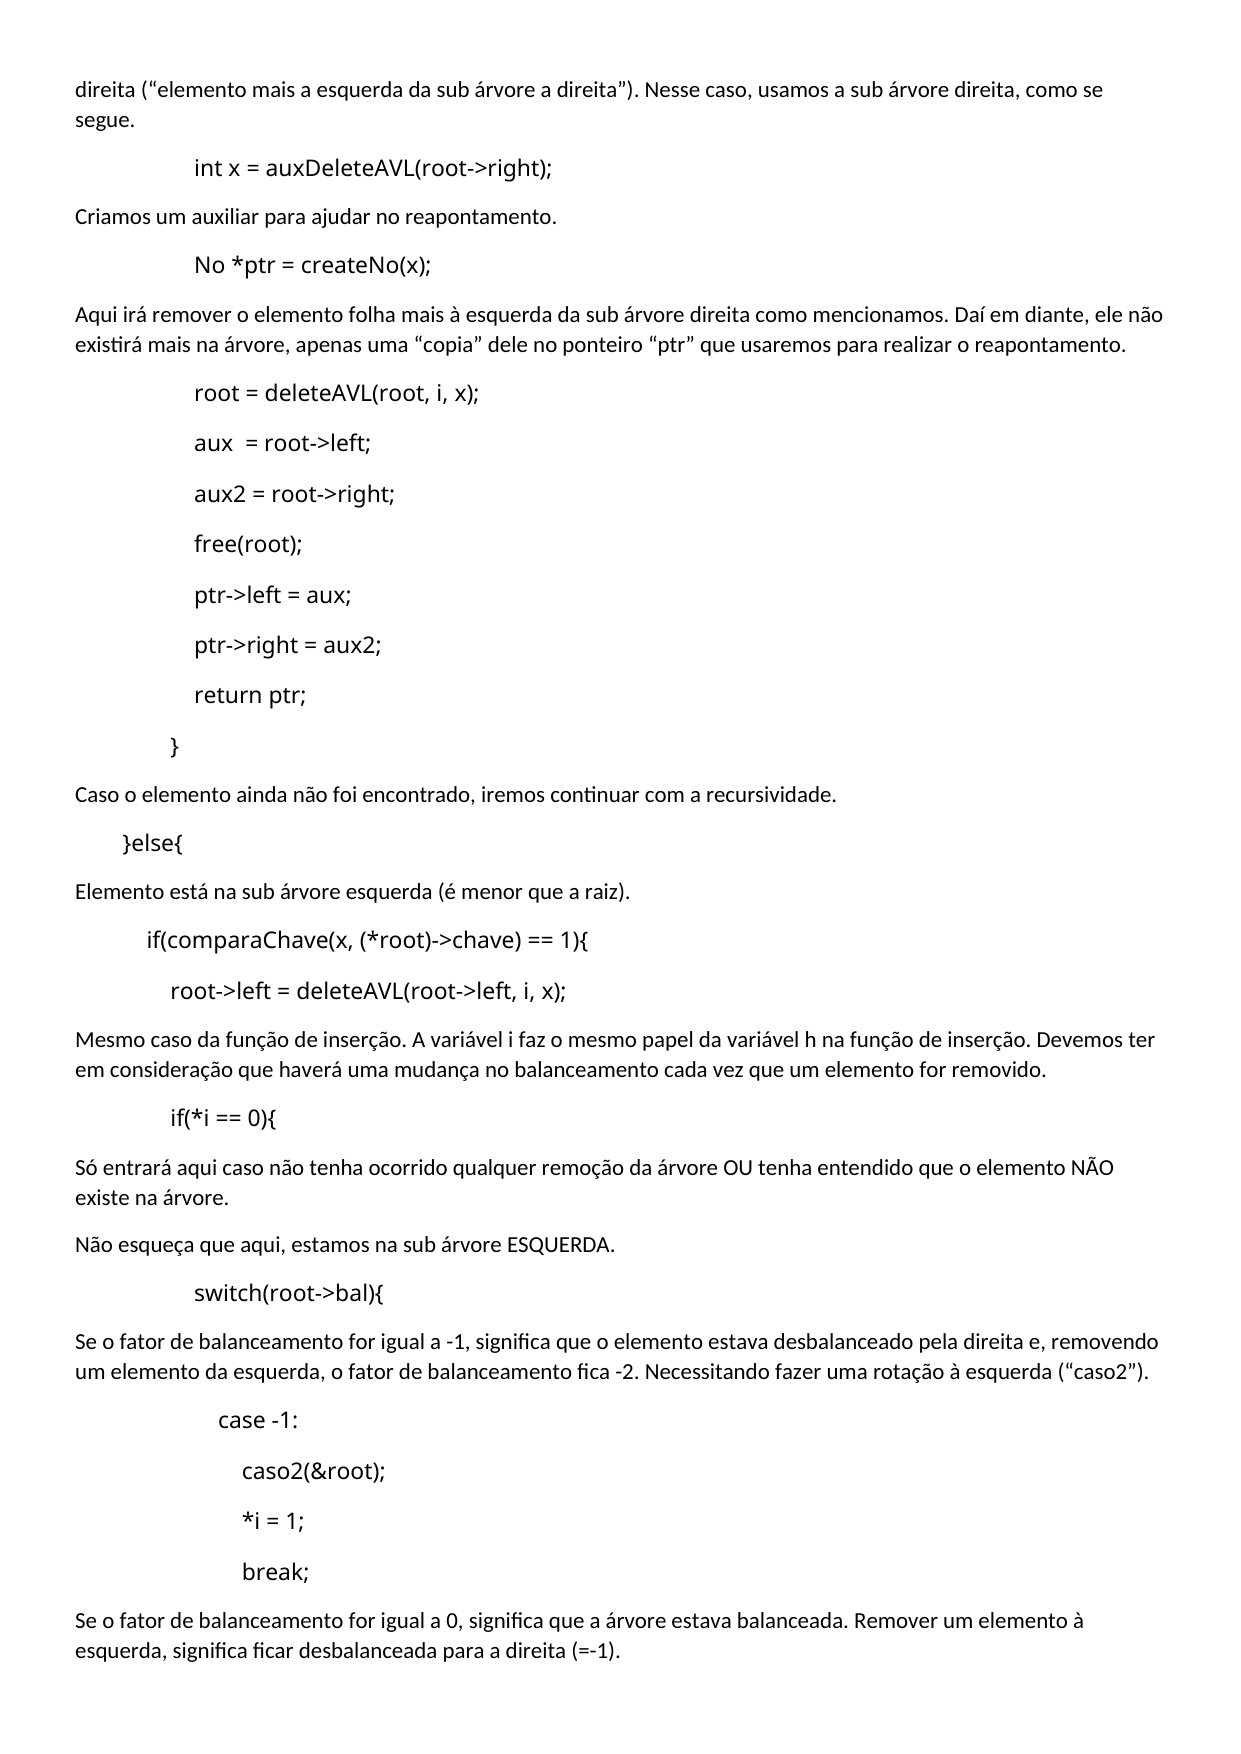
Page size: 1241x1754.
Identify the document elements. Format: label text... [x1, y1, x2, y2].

text Mesmo caso da função de inserção. A variável i faz o mesmo papel da variável h na função de inserção. Devemos ter em consideração que haverá uma mudança no balanceamento cada vez que um elemento for removido. [75, 1025, 1165, 1083]
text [75, 75, 1165, 133]
text Aqui irá remover o elemento folha mais à esquerda da sub árvore direita como mencionamos. Daí em diante, ele não existirá mais na árvore, apenas uma “copia” dele no ponteiro “ptr” que usaremos para realizar o reapontamento. [75, 300, 1165, 358]
text case -1: [75, 1404, 1165, 1435]
text if(*i == 0){ [75, 1102, 1165, 1133]
text ptr->right = aux2; [75, 629, 1165, 660]
text switch(root->bal){ [75, 1277, 1165, 1308]
text No *ptr = createNo(x); [75, 249, 1165, 281]
text Não esqueça que aqui, estamos na sub árvore ESQUERDA. [75, 1230, 1165, 1258]
text Caso o elemento ainda não foi encontrado, iremos continuar com a recursividade. [75, 780, 1165, 808]
text Se o fator de balanceamento for igual a -1, significa que o elemento estava desbalanceado pela direita e, removendo um elemento da esquerda, o fator de balanceamento fica -2. Necessitando fazer uma rotação à esquerda (“caso2”). [75, 1327, 1165, 1385]
text ptr->left = aux; [75, 578, 1165, 610]
text } [75, 730, 1165, 761]
text return ptr; [75, 679, 1165, 711]
text Criamos um auxiliar para ajudar no reapontamento. [75, 202, 1165, 231]
text break; [75, 1555, 1165, 1587]
text root = deleteAVL(root, i, x); [75, 377, 1165, 408]
text aux = root->left; [75, 427, 1165, 458]
text root->left = deleteAVL(root->left, i, x); [75, 975, 1165, 1006]
text }else{ [75, 827, 1165, 858]
text Se o fator de balanceamento for igual a 0, significa que a árvore estava balanceada. Remover um elemento à esquerda, significa ficar desbalanceada para a direita (=-1). [75, 1606, 1165, 1664]
text caso2(&root); [75, 1454, 1165, 1486]
text Só entrará aqui caso não tenha ocorrido qualquer remoção da árvore OU tenha entendido que o elemento NÃO existe na árvore. [75, 1153, 1165, 1211]
text free(root); [75, 528, 1165, 559]
text aux2 = root->right; [75, 478, 1165, 509]
text Elemento está na sub árvore esquerda (é menor que a raiz). [75, 877, 1165, 906]
text if(comparaChave(x, (*root)->chave) == 1){ [75, 924, 1165, 956]
text int x = auxDeleteAVL(root->right); [75, 152, 1165, 183]
text *i = 1; [75, 1505, 1165, 1536]
